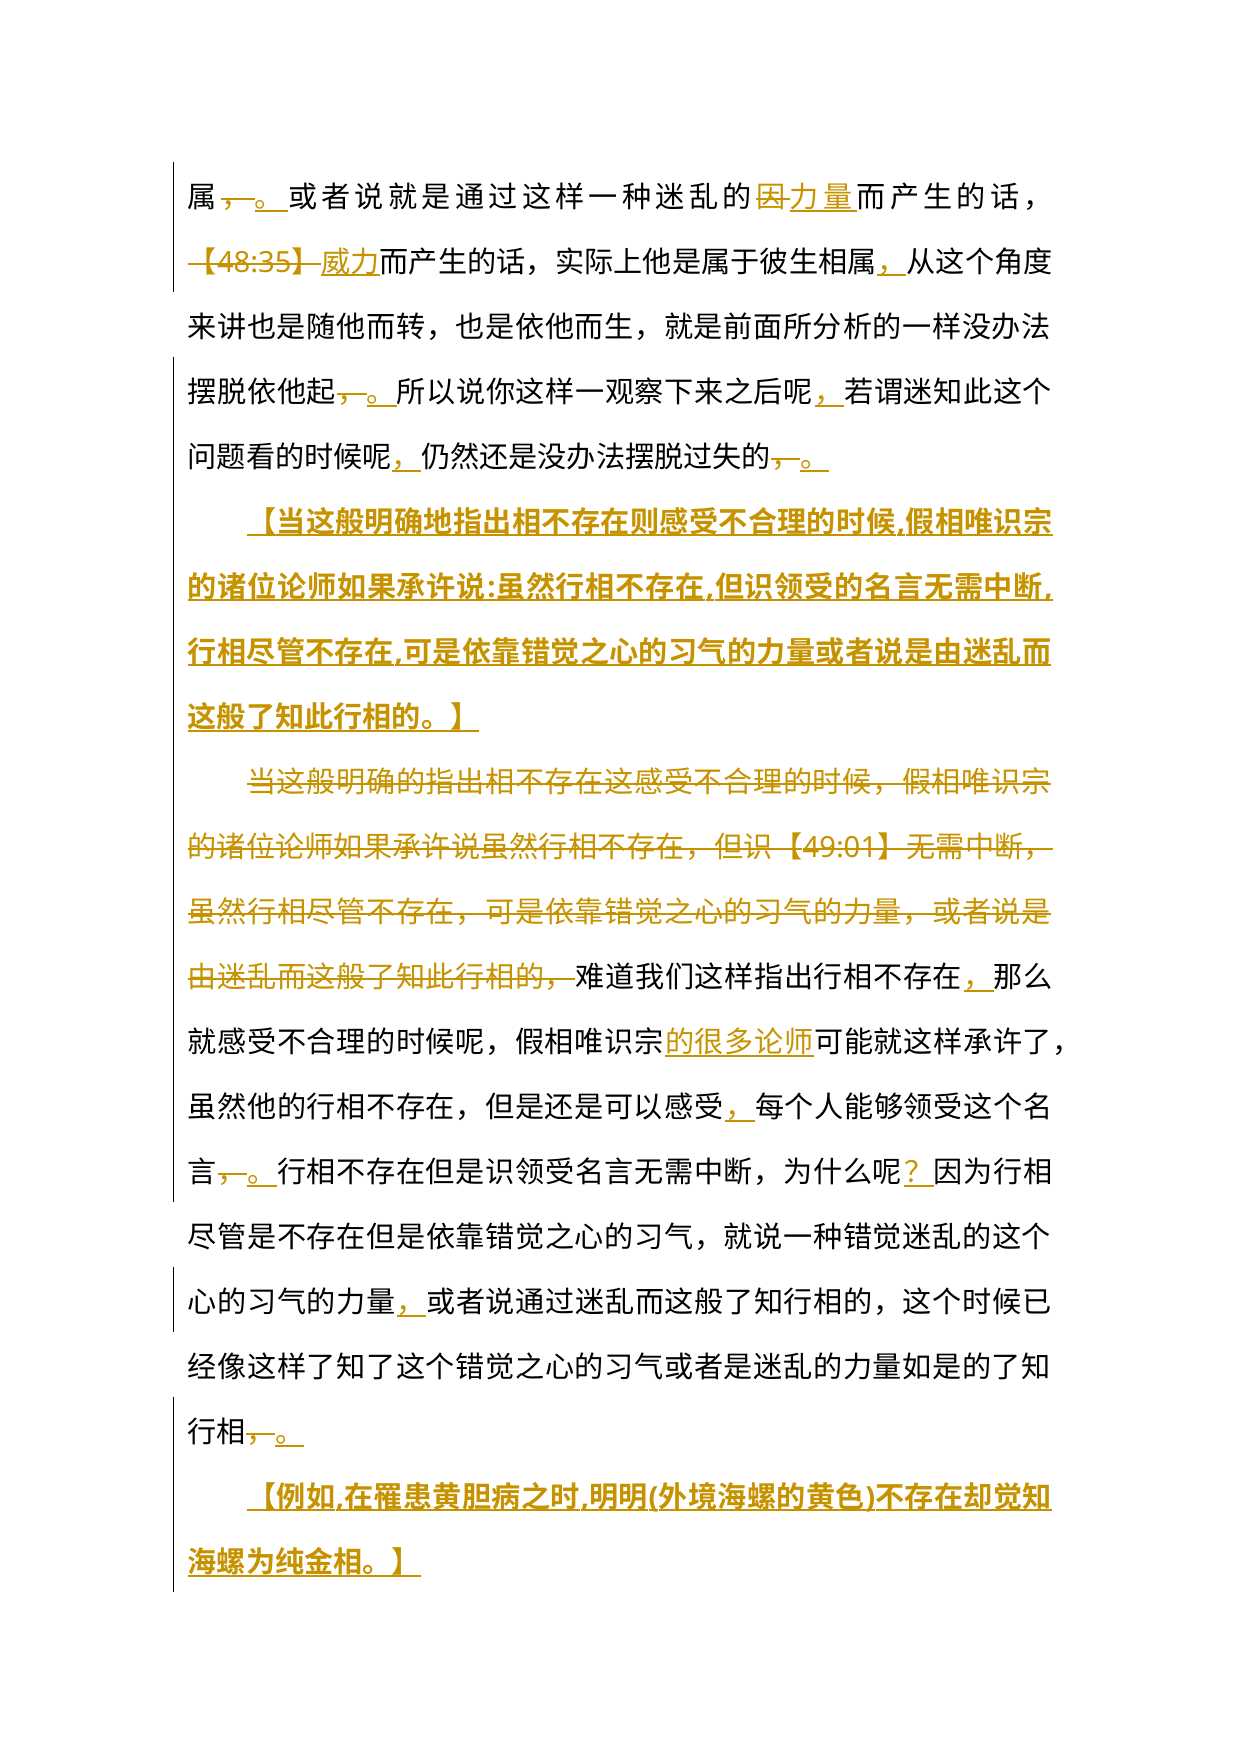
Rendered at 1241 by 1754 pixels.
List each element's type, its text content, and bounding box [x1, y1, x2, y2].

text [187, 162, 1053, 487]
text 难道我们这样指出行相不存在那么就感受不合理的时候呢，假相唯识宗可能就这样承许了，虽然他的行相不存在，但是还是可以感受每个人能够领受这个名言行相不存在但是识领受名言无需中断，为什么呢因为行相尽管是不存在但是依靠错觉之心的习气，就说一种错觉迷乱的这个心的习气的力量或者说通过迷乱而这般了知行相的，这个时候已经像这样了知了这个错觉之心的习气或者是迷乱的力量如是的了知行相 [187, 849, 1053, 1462]
text 难道我们这样指出行相不存在那么就感受不合理的时候呢，假相唯识宗可能就这样承许了，虽然他的行相不存在，但是还是可以感受每个人能够领受这个名言行相不存在但是识领受名言无需中断，为什么呢因为行相尽管是不存在但是依靠错觉之心的习气，就说一种错觉迷乱的这个心的习气的力量或者说通过迷乱而这般了知行相的，这个时候已经像这样了知了这个错觉之心的习气或者是迷乱的力量如是的了知行相 [187, 747, 1053, 848]
